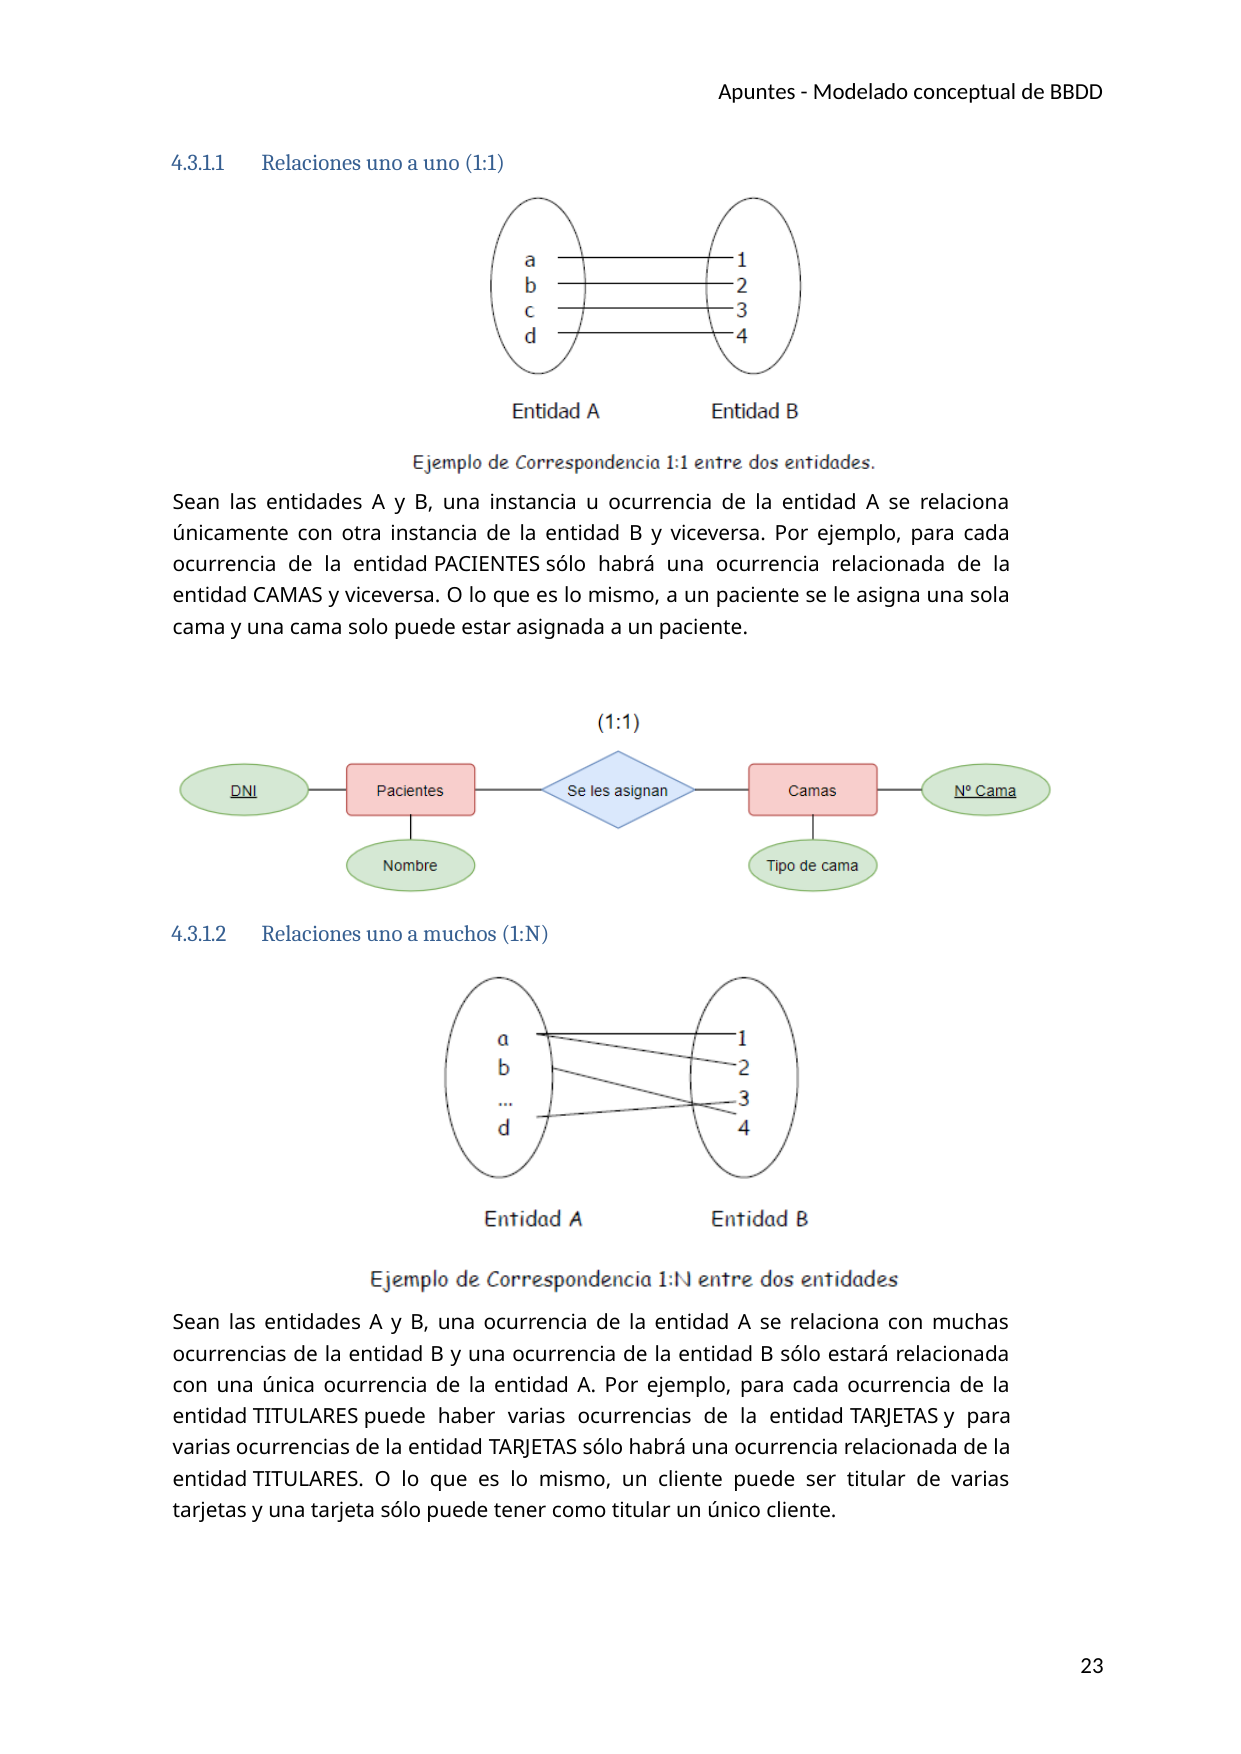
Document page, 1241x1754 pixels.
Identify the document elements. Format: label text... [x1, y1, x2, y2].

text Sean las entidades A y B, una instancia u ocurrencia de la entidad A se relaciona únicamente con otra instancia de la entidad B y viceversa. Por ejemplo, para cada ocurrencia de la entidad PACIENTES sólo habrá una ocurrencia relacionada de la entidad CAMAS y viceversa. O lo que es lo mismo, a un paciente se le asigna una sola cama y una cama solo puede estar asignada a un paciente. [172, 484, 1011, 640]
text Sean las entidades A y B, una ocurrencia de la entidad A se relaciona con muchas ocurrencias de la entidad B y una ocurrencia de la entidad B sólo estará relacionada con una única ocurrencia de la entidad A. Por ejemplo, para cada ocurrencia de la entidad TITULARES puede haber varias ocurrencias de la entidad TARJETAS y para varias ocurrencias de la entidad TARJETAS sólo habrá una ocurrencia relacionada de la entidad TITULARES. O lo que es lo mismo, un cliente puede ser titular de varias tarjetas y una tarjeta sólo puede tener como titular un único cliente. [172, 1305, 1011, 1523]
subtitle Relaciones uno a uno (1:1) [171, 150, 1026, 176]
subtitle Relaciones uno a muchos (1:N) [171, 921, 1026, 947]
picture [359, 959, 918, 1305]
picture [172, 702, 1058, 904]
picture [391, 188, 887, 485]
